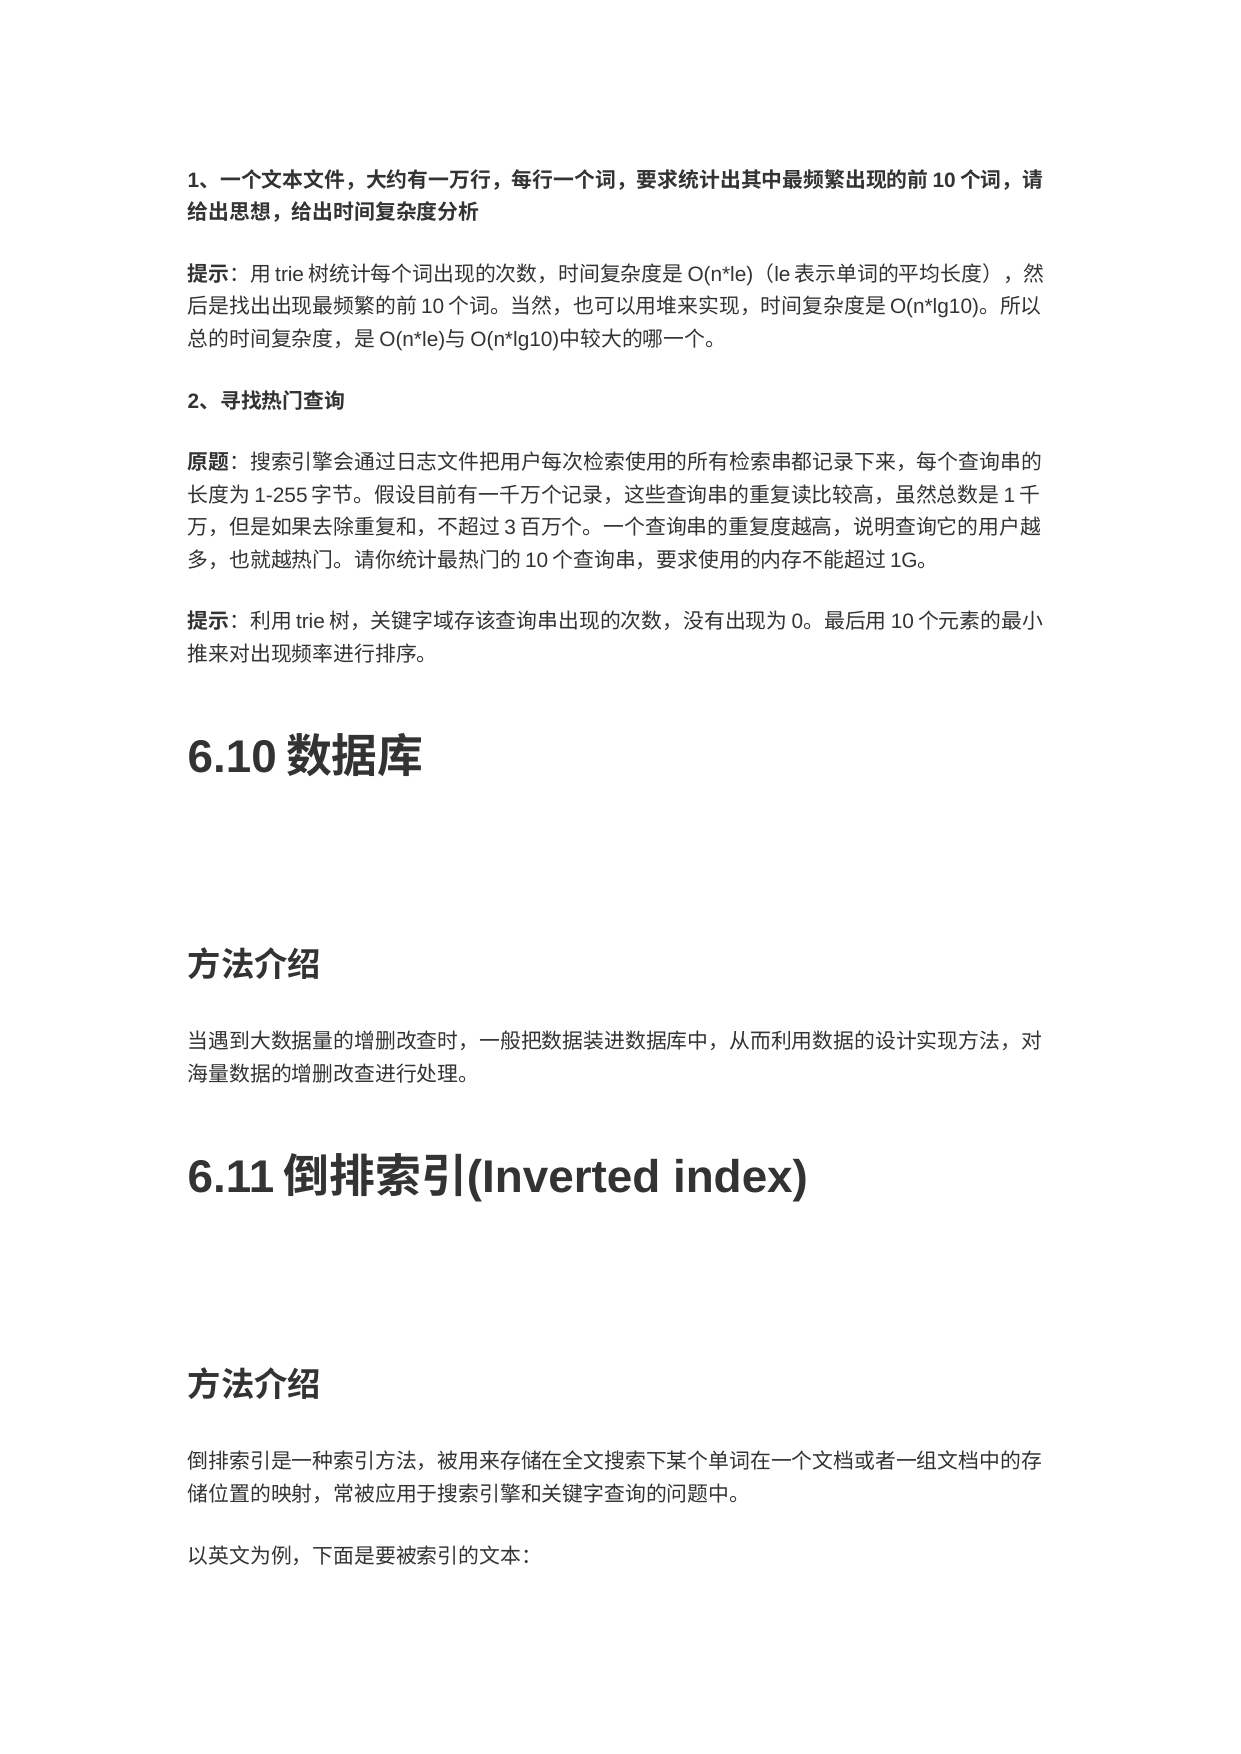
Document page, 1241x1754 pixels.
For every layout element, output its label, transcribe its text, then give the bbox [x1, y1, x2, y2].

subtitle 6.11倒排索引(Inverted index) [187, 1124, 1053, 1222]
text 以英文为例，下面是要被索引的文本： [187, 1538, 1053, 1570]
subtitle 方法介绍 [187, 929, 1053, 994]
text 原题：搜索引擎会通过日志文件把用户每次检索使用的所有检索串都记录下来，每个查询串的长度为1-255字节。假设目前有一千万个记录，这些查询串的重复读比较高，虽然总数是1千万，但是如果去除重复和，不超过3百万个。一个查询串的重复度越高，说明查询它的用户越多，也就越热门。请你统计最热门的10个查询串，要求使用的内存不能超过1G。 [187, 444, 1053, 574]
text 当遇到大数据量的增删改查时，一般把数据装进数据库中，从而利用数据的设计实现方法，对海量数据的增删改查进行处理。 [187, 1024, 1053, 1089]
text 倒排索引是一种索引方法，被用来存储在全文搜索下某个单词在一个文档或者一组文档中的存储位置的映射，常被应用于搜索引擎和关键字查询的问题中。 [187, 1444, 1053, 1509]
subtitle 方法介绍 [187, 1349, 1053, 1414]
text 提示：用trie树统计每个词出现的次数，时间复杂度是O(n*le)（le表示单词的平均长度），然后是找出出现最频繁的前10个词。当然，也可以用堆来实现，时间复杂度是O(n*lg10)。所以总的时间复杂度，是O(n*le)与O(n*lg10)中较大的哪一个。 [187, 256, 1053, 354]
subtitle 6.10数据库 [187, 704, 1053, 802]
text 提示：利用trie树，关键字域存该查询串出现的次数，没有出现为0。最后用10个元素的最小推来对出现频率进行排序。 [187, 604, 1053, 669]
text 1、一个文本文件，大约有一万行，每行一个词，要求统计出其中最频繁出现的前10个词，请给出思想，给出时间复杂度分析 [187, 162, 1053, 227]
text 2、寻找热门查询 [187, 383, 1053, 415]
